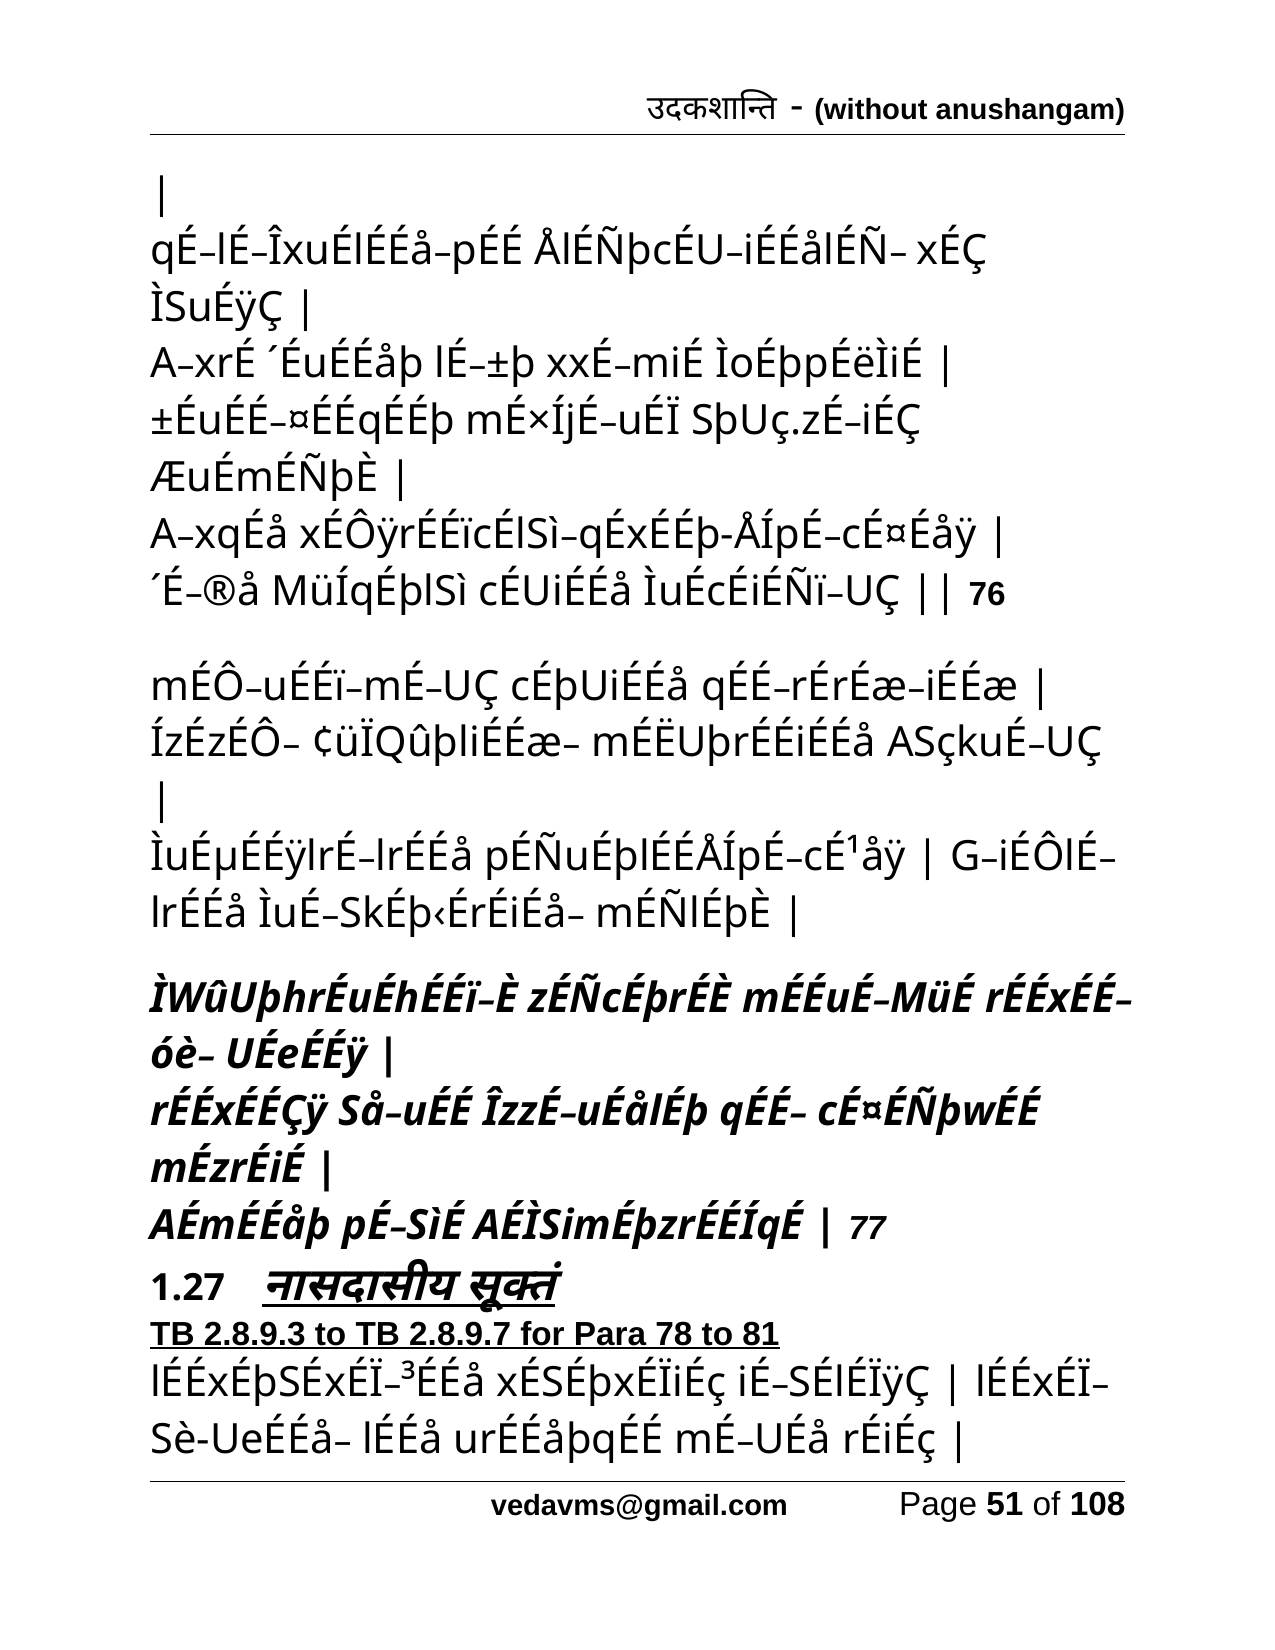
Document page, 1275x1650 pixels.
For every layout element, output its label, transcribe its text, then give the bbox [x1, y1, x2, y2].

text lÉÉxÉþSÉxÉÏ–³ÉÉå xÉSÉþxÉÏiÉç iÉ–SÉlÉÏÿÇ | lÉÉxÉÏ–Sè-UeÉÉå– lÉÉå urÉÉåþqÉÉ mÉ–UÉå rÉiÉç | [150, 1352, 1125, 1466]
text ±ÉuÉÉ–¤ÉÉqÉÉþ mÉ×ÍjÉ–uÉÏ SþUç.zÉ–iÉÇ ÆuÉmÉÑþÈ | [150, 390, 1125, 503]
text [150, 163, 1125, 220]
text ÌuÉµÉÉÿlrÉ–lrÉÉå pÉÑuÉþlÉÉÅÍpÉ–cÉ¹åÿ | G–iÉÔlÉ–lrÉÉå ÌuÉ–SkÉþ‹ÉrÉiÉå– mÉÑlÉþÈ | [150, 826, 1125, 939]
text mÉÔ–uÉÉï–mÉ–UÇ cÉþUiÉÉå qÉÉ–rÉrÉæ–iÉÉæ | ÍzÉzÉÔ– ¢üÏQûþliÉÉæ– mÉËUþrÉÉiÉÉå ASçkuÉ–UÇ | [150, 656, 1125, 826]
text AÉmÉÉåþ pÉ–SìÉ AÉÌSimÉþzrÉÉÍqÉ | 77 [150, 1194, 1183, 1251]
text qÉ–lÉ–ÎxuÉlÉÉå–pÉÉ ÅlÉÑþcÉU–iÉÉålÉÑ– xÉÇ ÌSuÉÿÇ | [150, 220, 1125, 333]
text A–xqÉå xÉÔÿrÉÉïcÉlSì–qÉxÉÉþ-ÅÍpÉ–cÉ¤Éåÿ | [150, 503, 1125, 560]
text ´É–®å MüÍqÉþlSì cÉUiÉÉå ÌuÉcÉiÉÑï–UÇ || 76 [150, 560, 1125, 617]
text ÌWûUþhrÉuÉhÉÉï–È zÉÑcÉþrÉÈ mÉÉuÉ–MüÉ rÉÉxÉÉ–óè– UÉeÉÉÿ | [150, 967, 1183, 1081]
subtitle नासदासीय सूक्तं [150, 1251, 1125, 1314]
text TB 2.8.9.3 to TB 2.8.9.7 for Para 78 to 81 [150, 1314, 1125, 1352]
text A–xrÉ ´ÉuÉÉåþ lÉ–±þ xxÉ–miÉ ÌoÉþpÉëÌiÉ | [150, 333, 1125, 390]
text rÉÉxÉÉÇÿ Så–uÉÉ ÎzzÉ–uÉålÉþ qÉÉ– cÉ¤ÉÑþwÉÉ mÉzrÉiÉ | [150, 1081, 1183, 1194]
